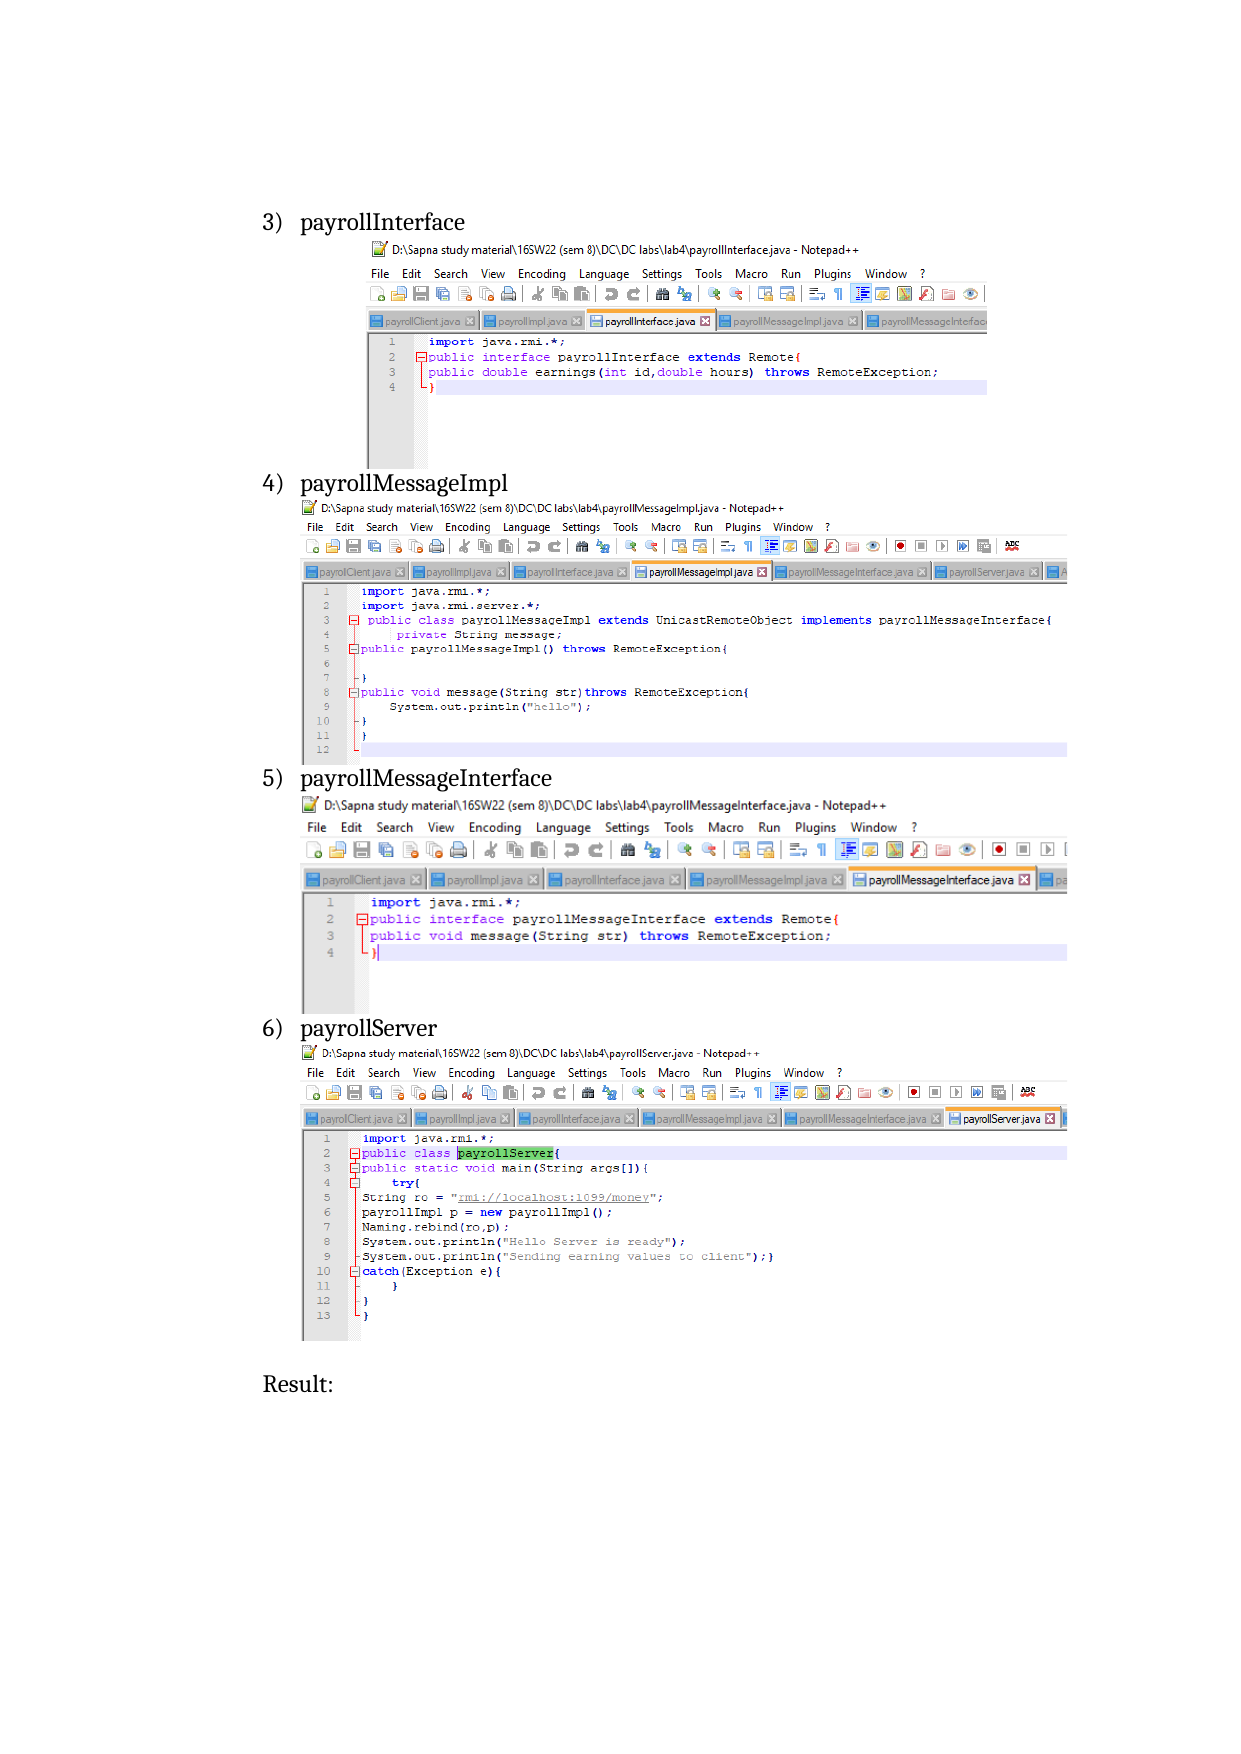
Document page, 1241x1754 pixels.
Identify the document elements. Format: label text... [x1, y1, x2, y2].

picture [300, 793, 1068, 1014]
list payrollMessageInterface [262, 764, 1053, 793]
list payrollMessageImpl [262, 468, 1053, 497]
list Result: [262, 1369, 1053, 1398]
picture [365, 236, 987, 469]
picture [300, 1042, 1068, 1341]
list payrollServer [262, 1013, 1053, 1042]
list payrollInterface [262, 207, 1053, 236]
picture [300, 497, 1068, 765]
